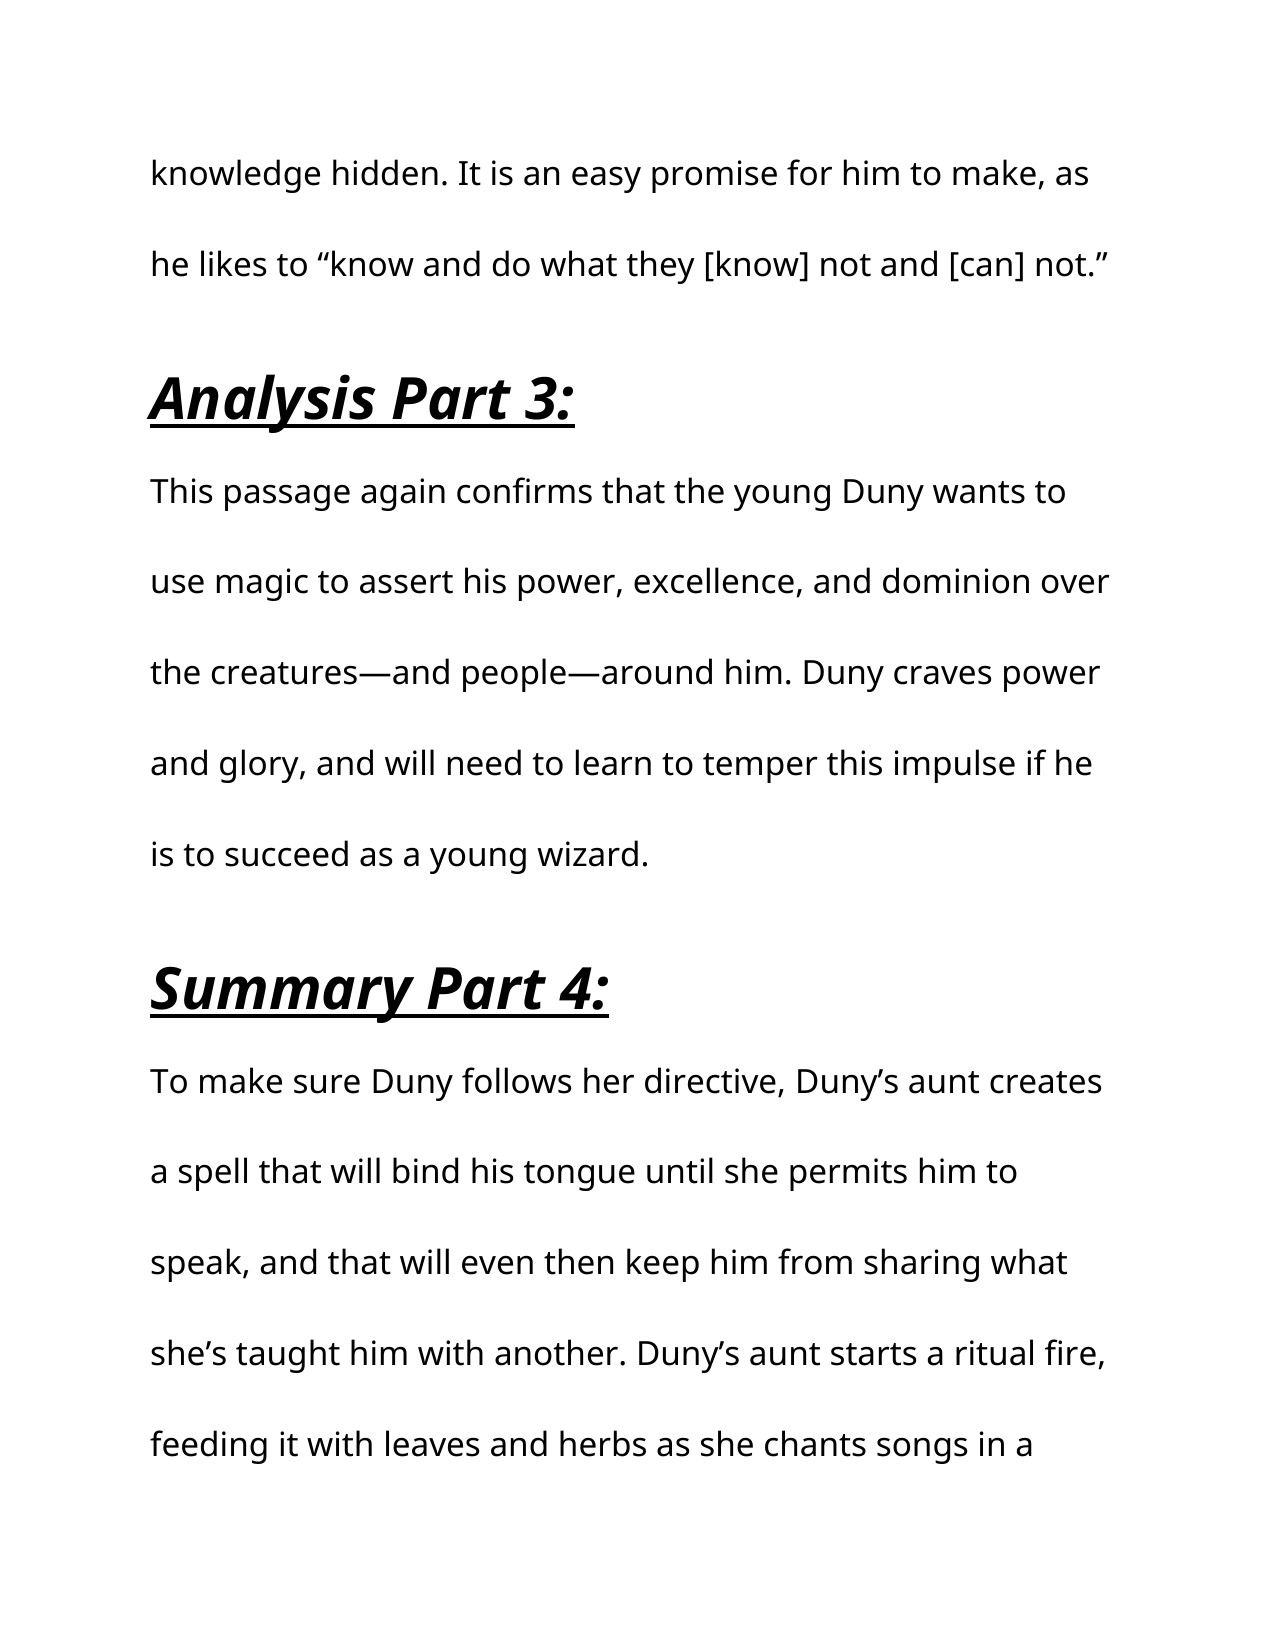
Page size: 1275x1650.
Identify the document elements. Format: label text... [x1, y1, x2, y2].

text Summary Part 4: [150, 947, 1125, 1026]
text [150, 150, 1125, 286]
text This passage again confirms that the young Duny wants to use magic to assert his power, excellence, and dominion over the creatures—and people—around him. Duny craves power and glory, and will need to learn to temper this impulse if he is to succeed as a young wizard. [150, 467, 1125, 876]
text Analysis Part 3: [150, 357, 1125, 436]
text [150, 1057, 1125, 1466]
